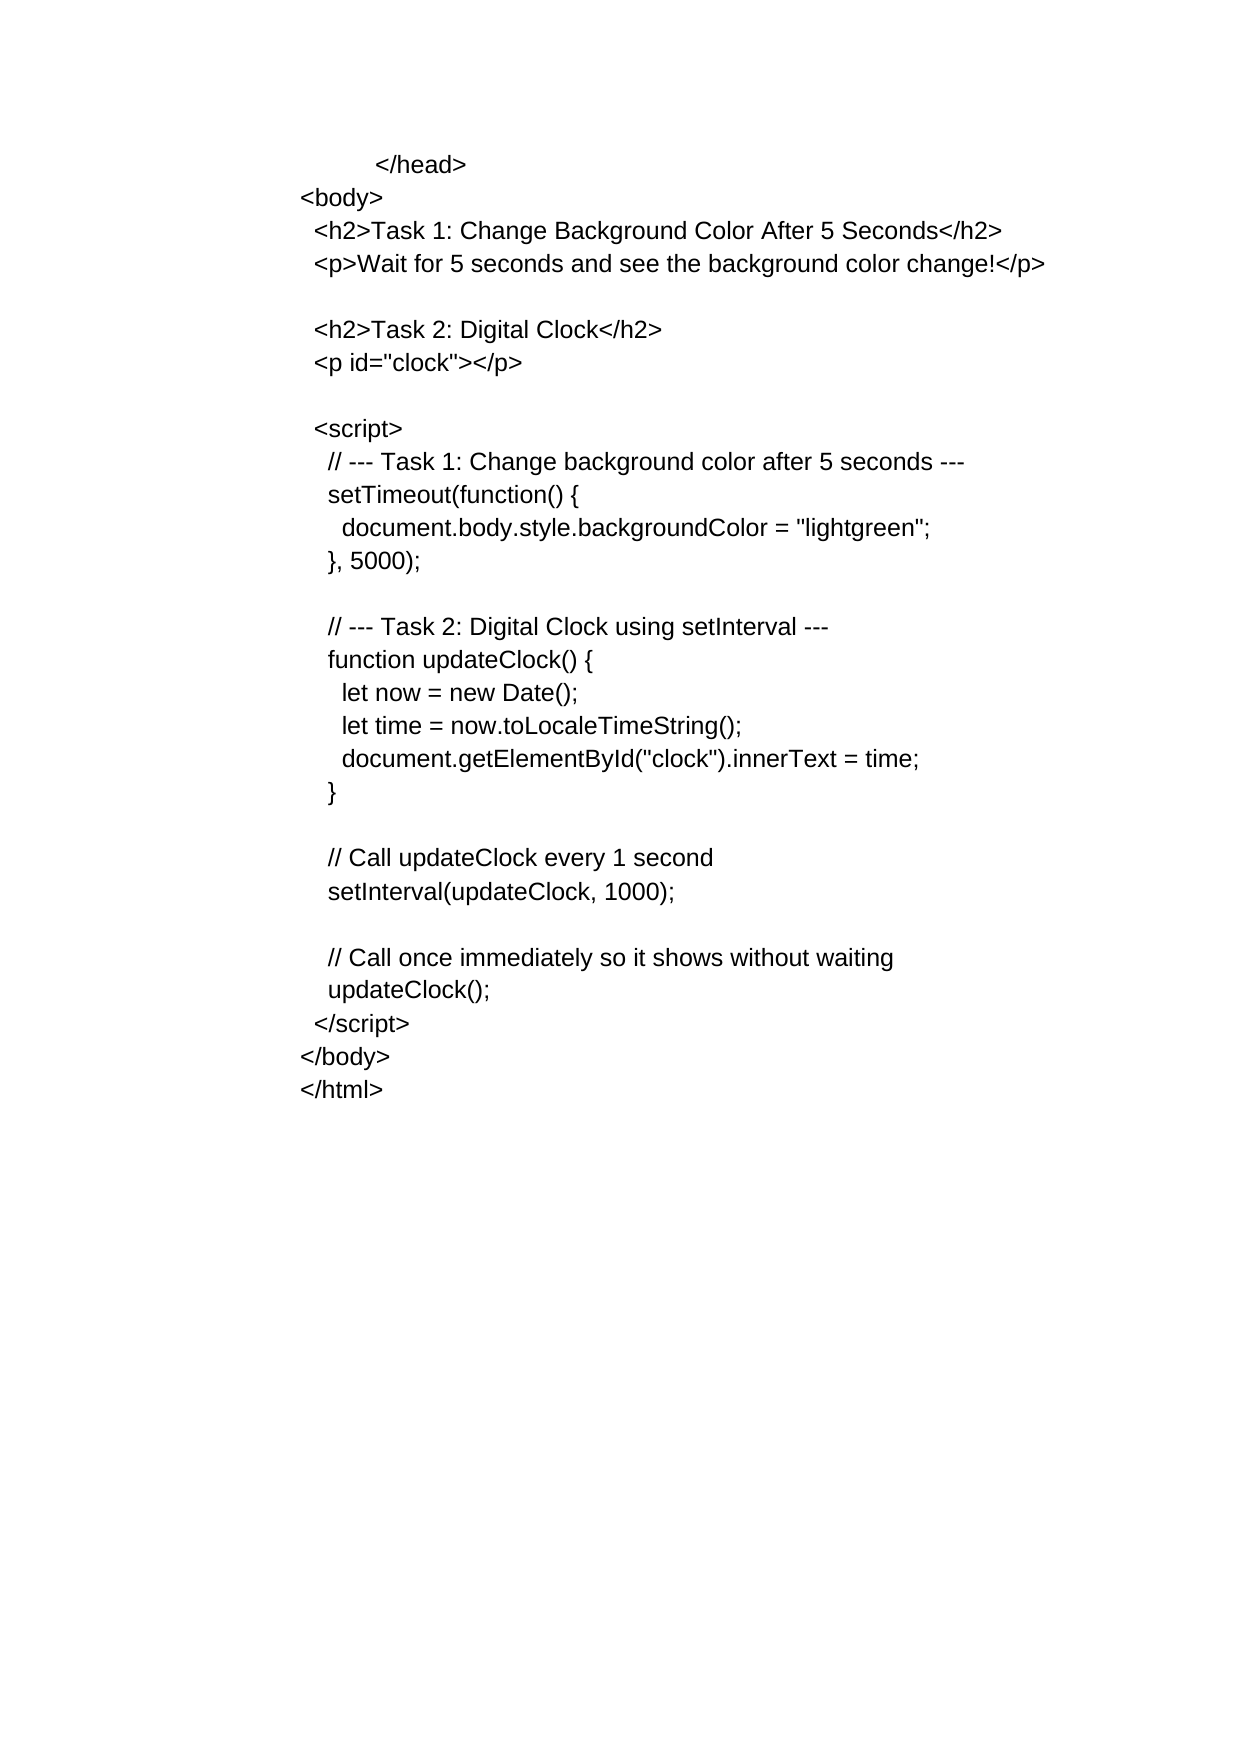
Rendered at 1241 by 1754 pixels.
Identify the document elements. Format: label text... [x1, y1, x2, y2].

text function updateClock() { [300, 645, 1090, 674]
text // Call once immediately so it shows without waiting [300, 942, 1090, 971]
text <h2>Task 2: Digital Clock</h2> [300, 315, 1090, 344]
text setTimeout(function() { [300, 480, 1090, 509]
text <p id="clock"></p> [300, 348, 1090, 377]
text // --- Task 1: Change background color after 5 seconds --- [300, 447, 1090, 476]
text let now = new Date(); [300, 678, 1090, 707]
text <body> [300, 183, 1090, 212]
text <script> [300, 414, 1090, 443]
text </body> [300, 1042, 1090, 1070]
text let time = now.toLocaleTimeString(); [300, 711, 1090, 740]
text }, 5000); [300, 546, 1090, 575]
text // --- Task 2: Digital Clock using setInterval --- [300, 612, 1090, 641]
text <p>Wait for 5 seconds and see the background color change!</p> [300, 249, 1090, 278]
text <h2>Task 1: Change Background Color After 5 Seconds</h2> [300, 216, 1090, 245]
text setInterval(updateClock, 1000); [300, 876, 1090, 905]
text document.getElementById("clock").innerText = time; [300, 744, 1090, 773]
text </head> [375, 150, 1090, 179]
text // Call updateClock every 1 second [300, 843, 1090, 872]
text </script> [300, 1008, 1090, 1037]
text document.body.style.backgroundColor = "lightgreen"; [300, 513, 1090, 542]
text </html> [300, 1074, 1090, 1103]
text } [300, 777, 1090, 806]
text updateClock(); [300, 976, 1090, 1004]
